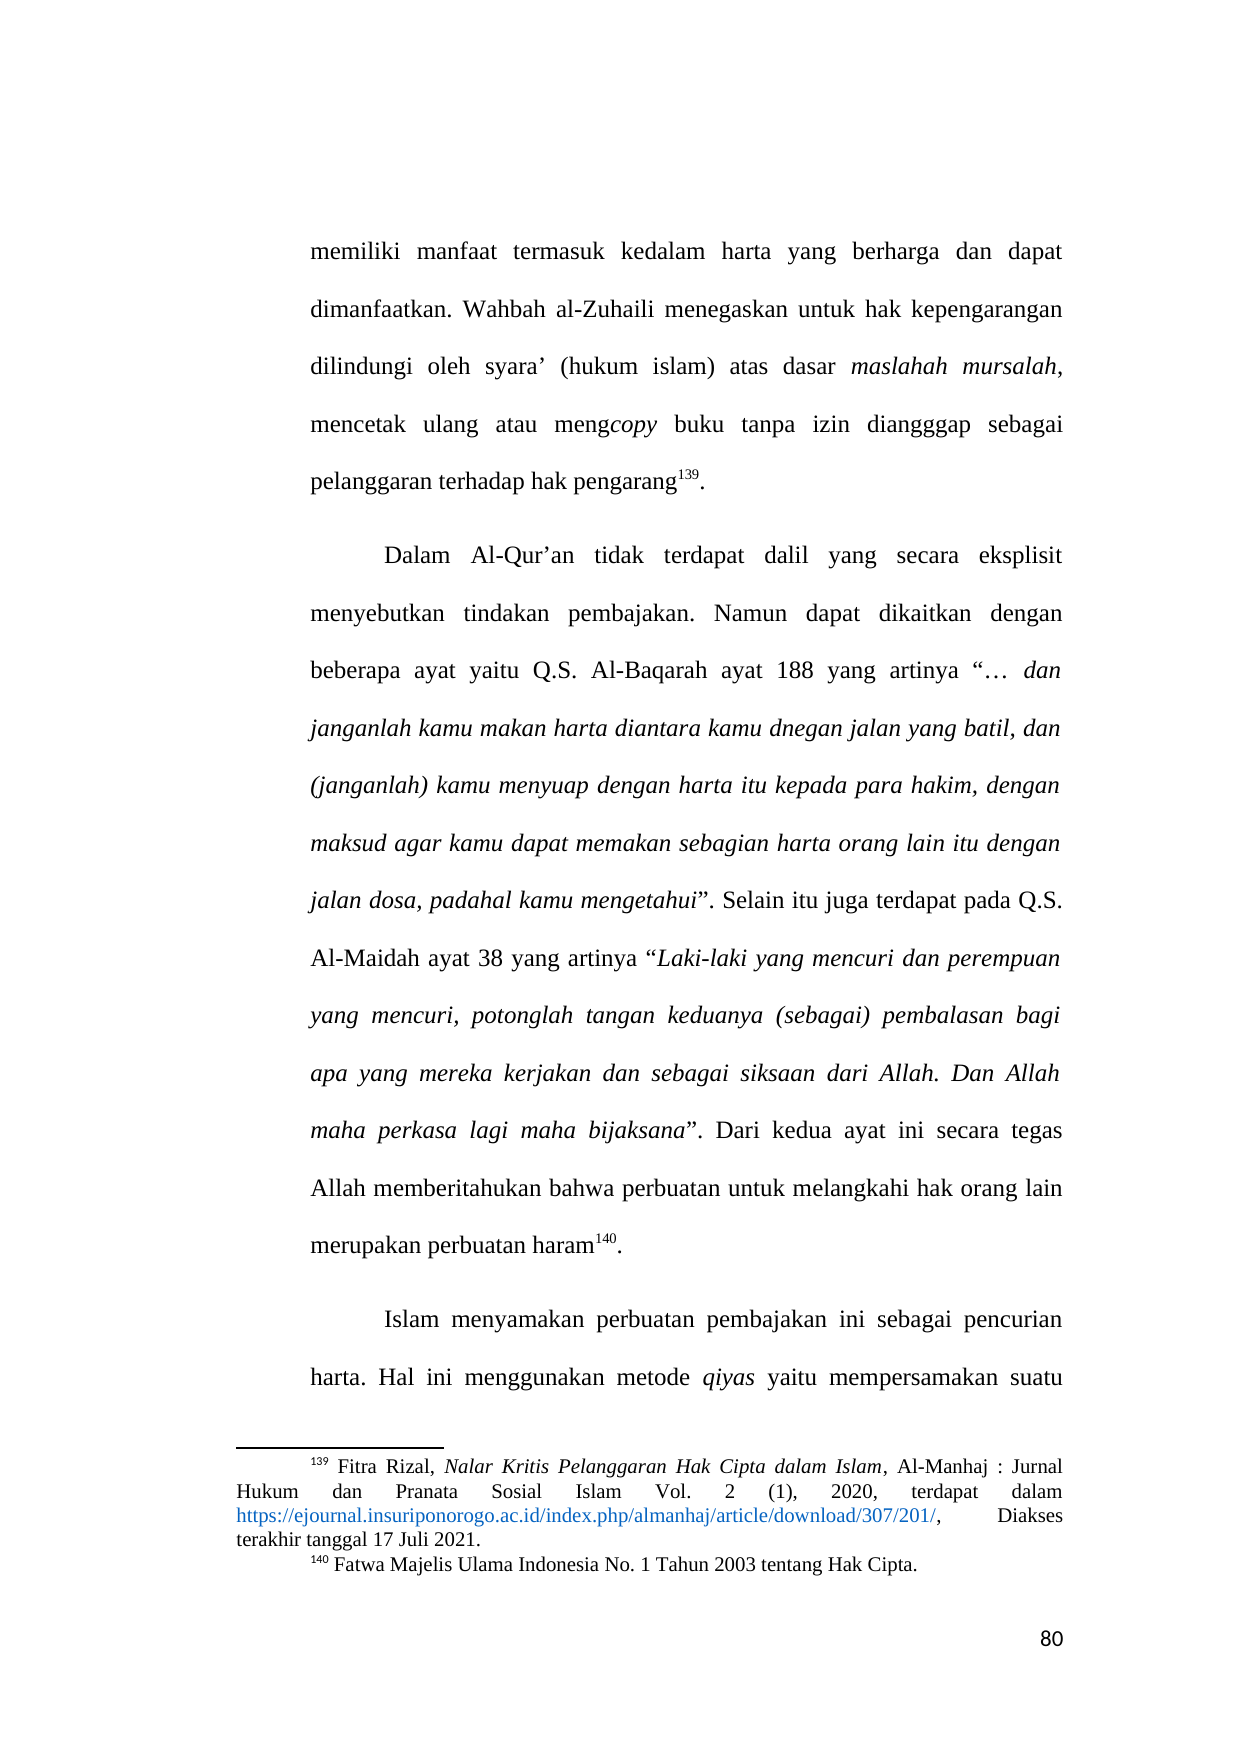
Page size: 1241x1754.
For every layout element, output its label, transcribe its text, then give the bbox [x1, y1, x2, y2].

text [310, 1304, 1063, 1391]
text Dalam Al-Qur’an tidak terdapat dalil yang secara eksplisit menyebutkan tindakan pembajakan. Namun dapat dikaitkan dengan beberapa ayat yaitu Q.S. Al-Baqarah ayat 188 yang artinya “… dan janganlah kamu makan harta diantara kamu dnegan jalan yang batil, dan (janganlah) kamu menyuap dengan harta itu kepada para hakim, dengan maksud agar kamu dapat memakan sebagian harta orang lain itu dengan jalan dosa, padahal kamu mengetahui”. Selain itu juga terdapat pada Q.S. Al-Maidah ayat 38 yang artinya “Laki-laki yang mencuri dan perempuan yang mencuri, potonglah tangan keduanya (sebagai) pembalasan bagi apa yang mereka kerjakan dan sebagai siksaan dari Allah. Dan Allah maha perkasa lagi maha bijaksana”. Dari kedua ayat ini secara tegas Allah memberitahukan bahwa perbuatan untuk melangkahi hak orang lain merupakan perbuatan haram. [310, 540, 1063, 1259]
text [310, 236, 1063, 495]
